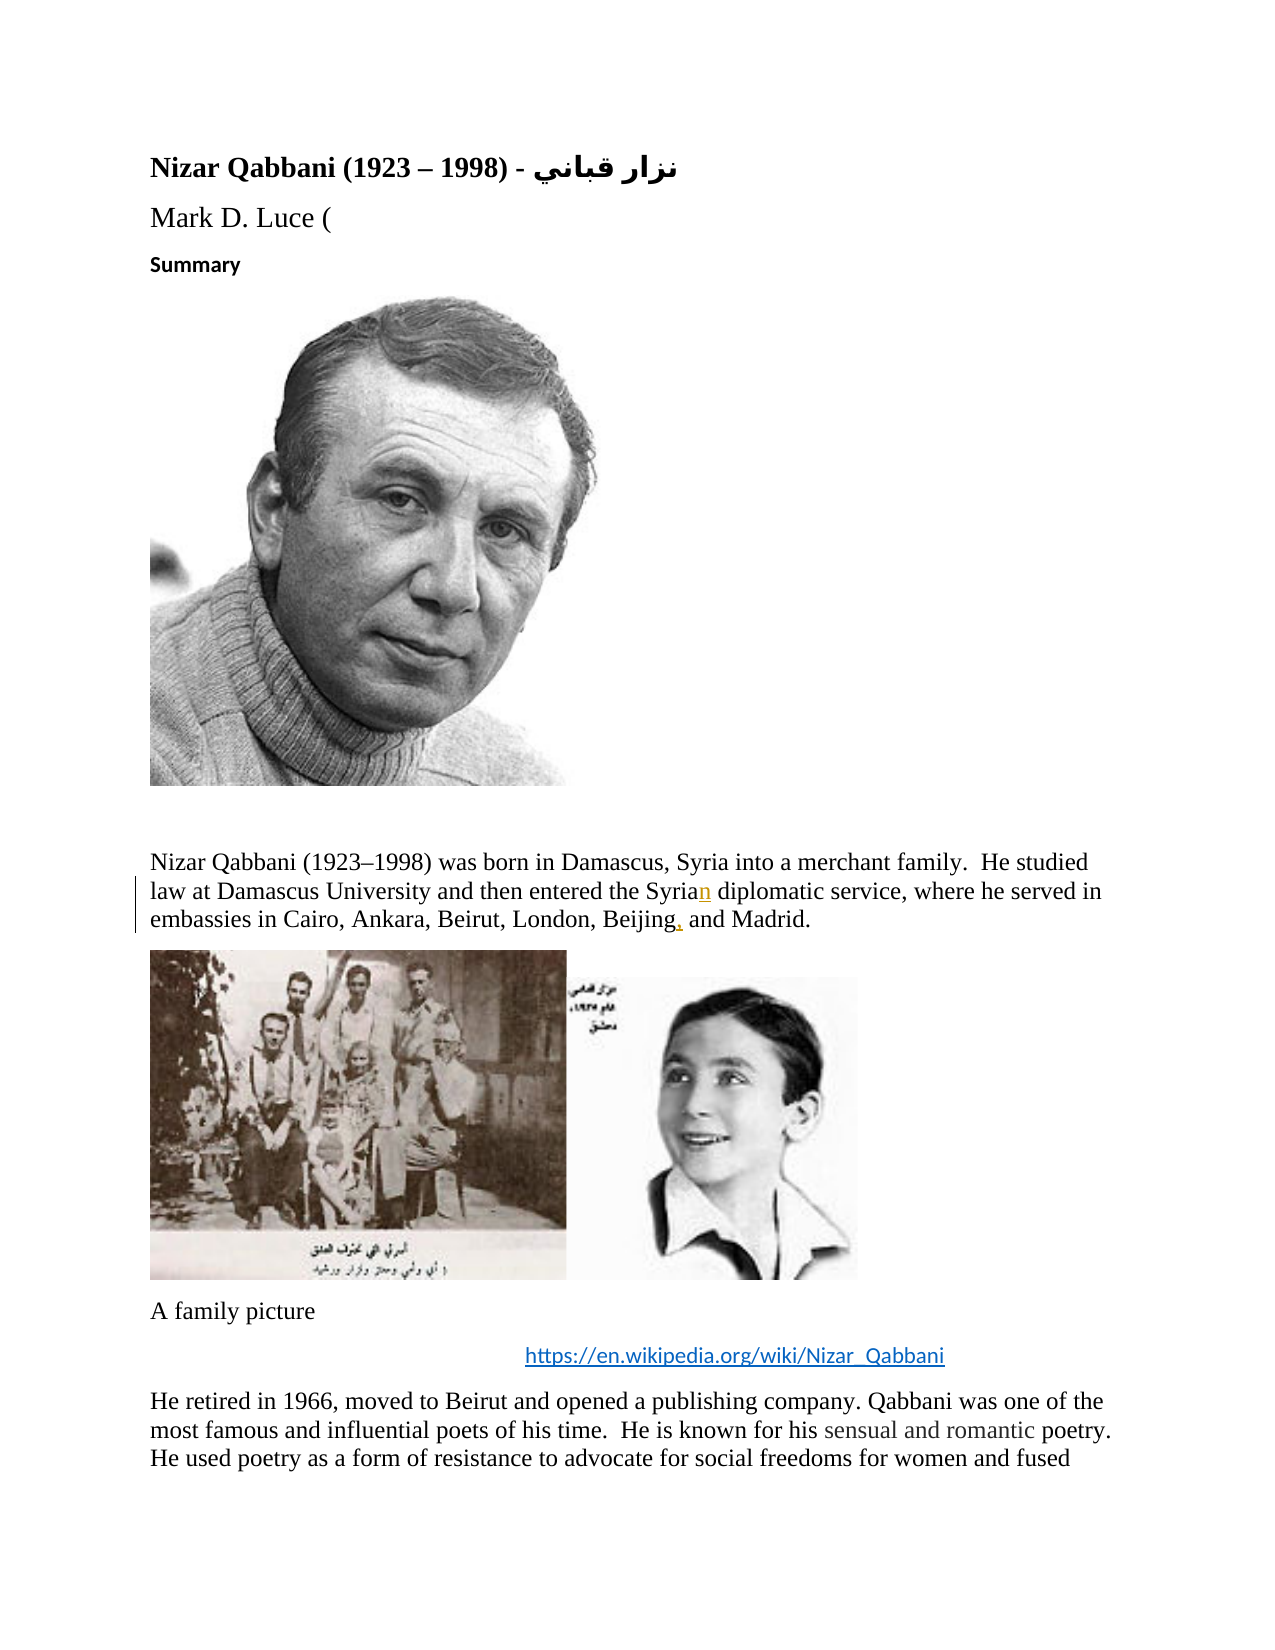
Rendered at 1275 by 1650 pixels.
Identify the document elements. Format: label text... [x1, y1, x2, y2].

text Nizar Qabbani (1923 – 1998) - نزار قباني [150, 150, 1125, 183]
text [150, 1386, 1125, 1472]
picture [150, 950, 858, 1280]
text Mark D. Luce ( [150, 200, 1125, 234]
text https://en.wikipedia.org/wiki/Nizar_Qabbani [150, 1341, 1125, 1369]
picture [150, 295, 682, 786]
text Summary [150, 250, 1125, 278]
text A family picture [150, 1296, 1125, 1324]
text Nizar Qabbani (1923–1998) was born in Damascus, Syria into a merchant family. He studied law at Damascus University and then entered the Syria diplomatic service, where he served in embassies in Cairo, Ankara, Beirut, London, Beijing and Madrid. [150, 847, 1125, 933]
